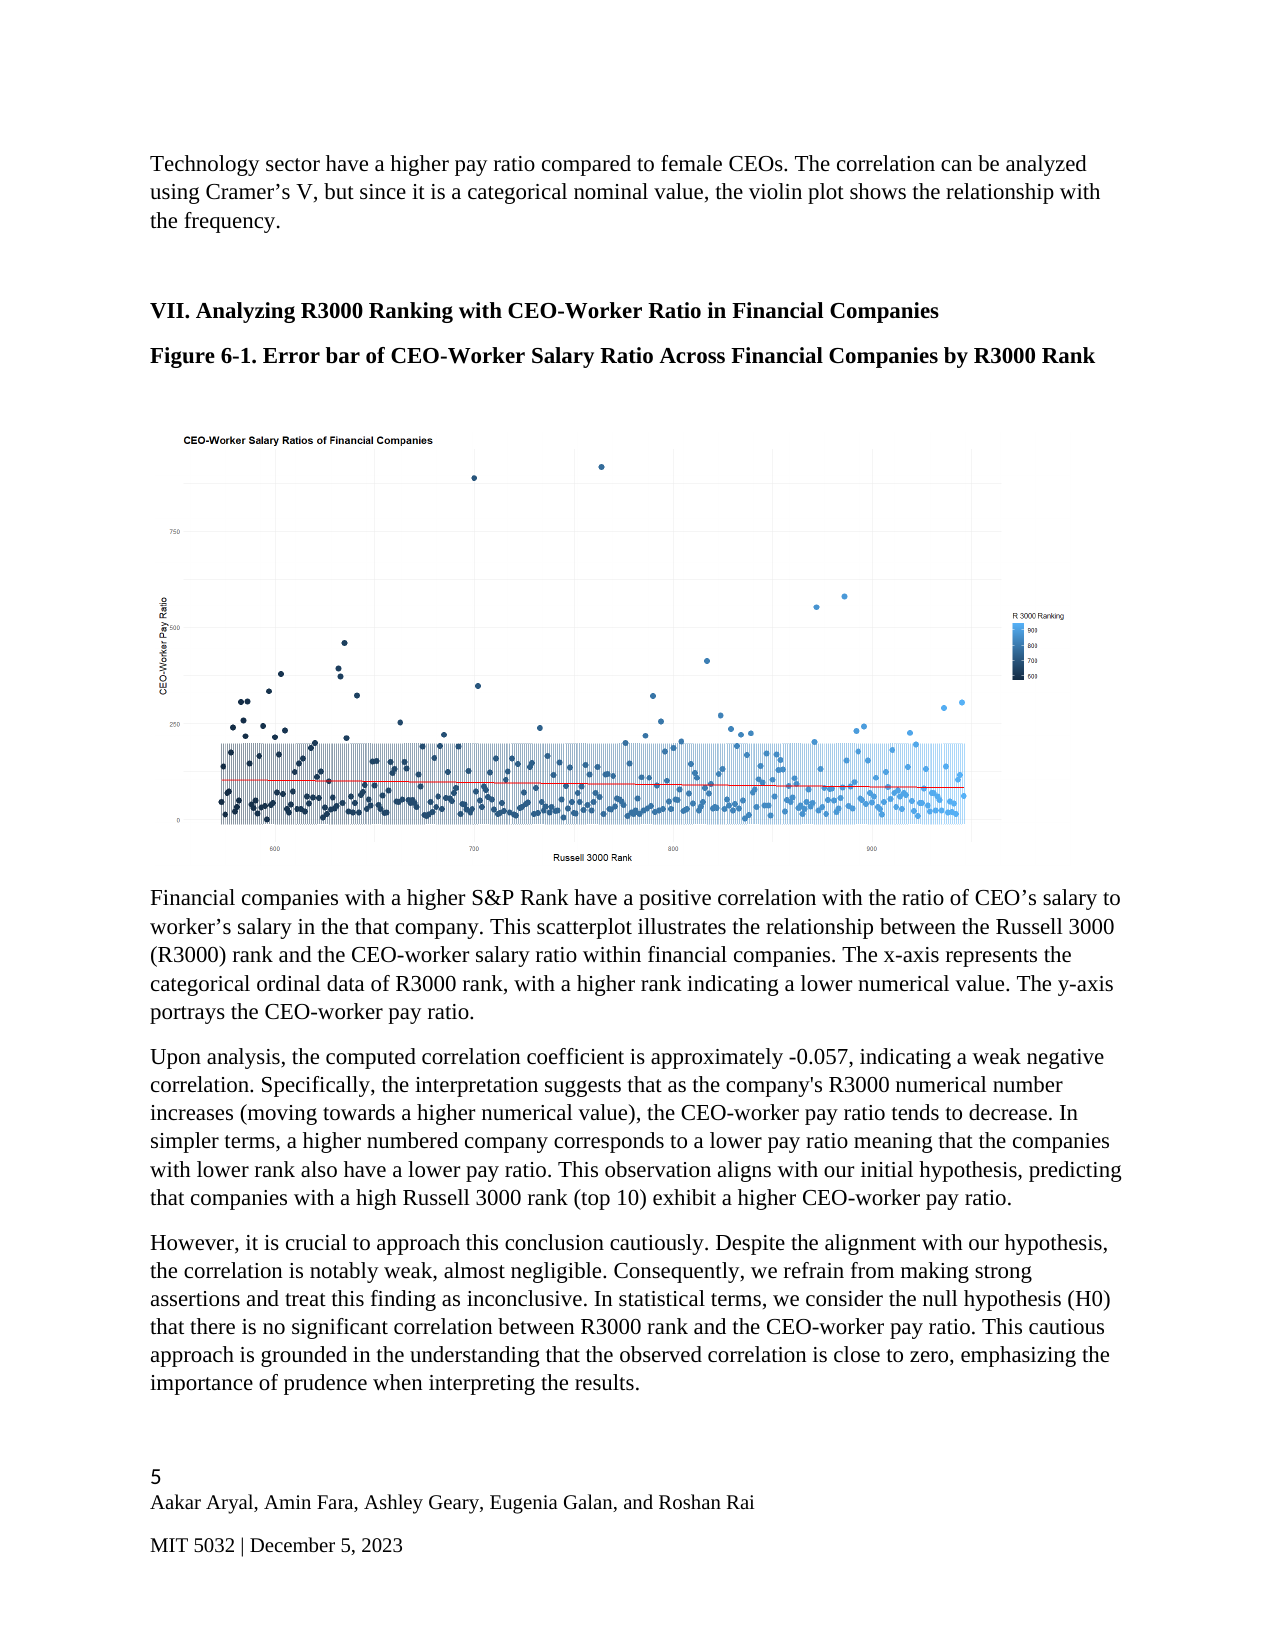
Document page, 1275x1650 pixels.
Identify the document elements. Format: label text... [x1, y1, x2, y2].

text Figure 6-1. Error bar of CEO-Worker Salary Ratio Across Financial Companies by R3000 Rank [150, 342, 1125, 368]
text Upon analysis, the computed correlation coefficient is approximately -0.057, indicating a weak negative correlation. Specifically, the interpretation suggests that as the company's R3000 numerical number increases (moving towards a higher numerical value), the CEO-worker pay ratio tends to decrease. In simpler terms, a higher numbered company corresponds to a lower pay ratio meaning that the companies with lower rank also have a lower pay ratio. This observation aligns with our initial hypothesis, predicting that companies with a high Russell 3000 rank (top 10) exhibit a higher CEO-worker pay ratio. [150, 1043, 1125, 1210]
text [150, 150, 1125, 233]
text Financial companies with a higher S&P Rank have a positive correlation with the ratio of CEO’s salary to worker’s salary in the that company. This scatterplot illustrates the relationship between the Russell 3000 (R3000) rank and the CEO-worker salary ratio within financial companies. The x-axis represents the categorical ordinal data of R3000 rank, with a higher rank indicating a lower numerical value. The y-axis portrays the CEO-worker pay ratio. [150, 884, 1125, 1024]
text However, it is crucial to approach this conclusion cautiously. Despite the alignment with our hypothesis, the correlation is notably weak, almost negligible. Consequently, we refrain from making strong assertions and treat this finding as inconclusive. In statistical terms, we consider the null hypothesis (H0) that there is no significant correlation between R3000 rank and the CEO-worker pay ratio. This cautious approach is grounded in the understanding that the observed correlation is close to zero, emphasizing the importance of prudence when interpreting the results. [150, 1228, 1125, 1396]
picture [155, 432, 1071, 866]
text VII. Analyzing R3000 Ranking with CEO-Worker Ratio in Financial Companies [150, 297, 1125, 323]
